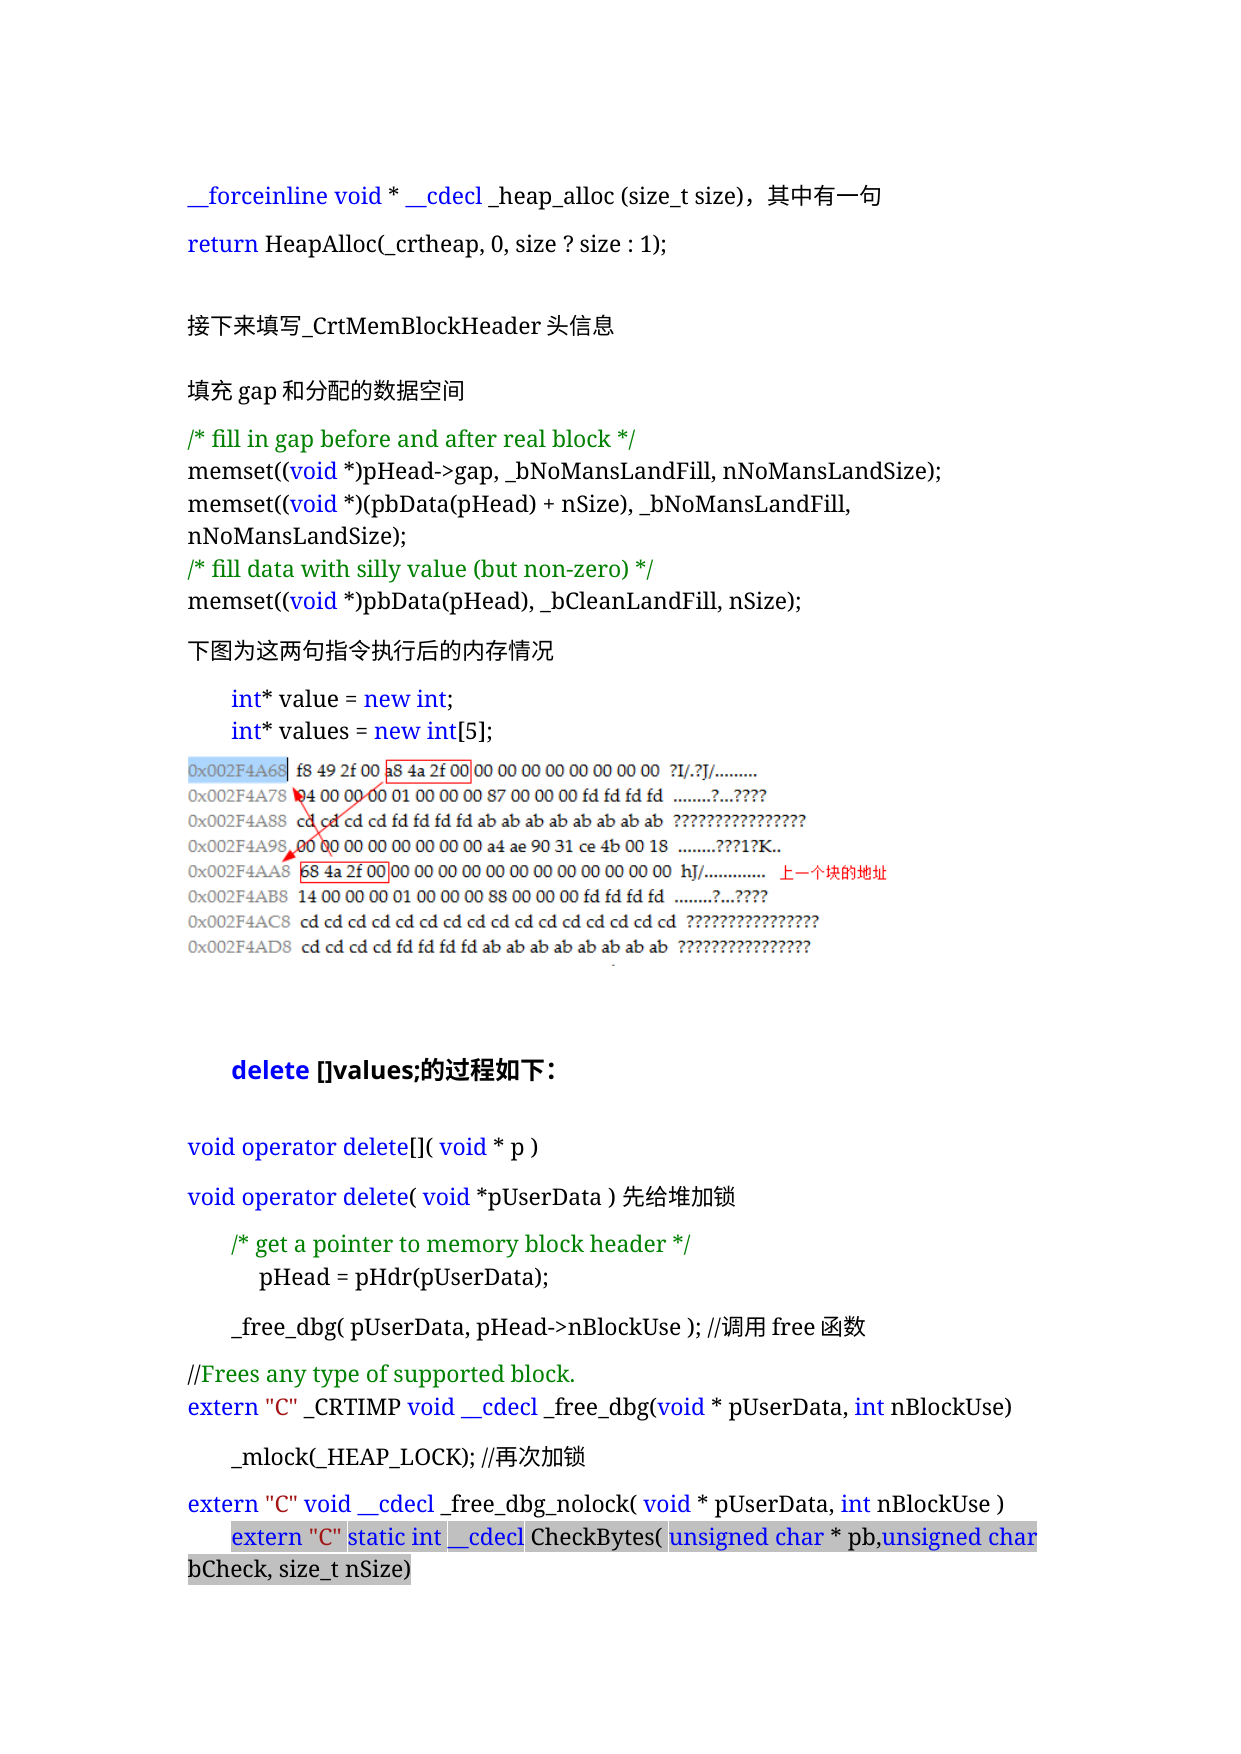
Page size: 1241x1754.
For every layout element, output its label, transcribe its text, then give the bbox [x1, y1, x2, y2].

text _mlock(_HEAP_LOCK); //再次加锁 [187, 1423, 1053, 1488]
text pHead = pHdr(pUserData); [187, 1260, 1053, 1293]
text 填充gap和分配的数据空间 [187, 357, 1053, 422]
text /* fill data with silly value (but non-zero) */ [187, 552, 1053, 584]
text int* value = new int; [187, 682, 1053, 714]
text _free_dbg( pUserData, pHead->nBlockUse ); //调用free函数 [187, 1293, 1053, 1358]
text 接下来填写_CrtMemBlockHeader头信息 [187, 292, 1053, 357]
text memset((void *)(pbData(pHead) + nSize), _bNoMansLandFill, nNoMansLandSize); [187, 487, 1053, 552]
text void operator delete[]( void * p ) [187, 1130, 1053, 1163]
text 下图为这两句指令执行后的内存情况 [187, 617, 1053, 682]
text /* get a pointer to memory block header */ [187, 1228, 1053, 1260]
text //Frees any type of supported block. [187, 1358, 1053, 1390]
picture [187, 756, 1053, 966]
subtitle delete []values;的过程如下： [187, 1036, 1053, 1101]
text extern "C" static int __cdecl CheckBytes( unsigned char * pb,unsigned char bCheck, size_t nSize) [187, 1520, 1053, 1585]
text memset((void *)pHead->gap, _bNoMansLandFill, nNoMansLandSize); [187, 454, 1053, 487]
text extern "C" void __cdecl _free_dbg_nolock( void * pUserData, int nBlockUse ) [187, 1488, 1053, 1520]
text /* fill in gap before and after real block */ [187, 422, 1053, 454]
text __forceinline void * __cdecl _heap_alloc (size_t size)，其中有一句 [187, 162, 1053, 227]
text void operator delete( void *pUserData ) 先给堆加锁 [187, 1163, 1053, 1228]
text int* values = new int[5]; [187, 714, 1053, 747]
text return HeapAlloc(_crtheap, 0, size ? size : 1); [187, 227, 1053, 259]
text extern "C" _CRTIMP void __cdecl _free_dbg(void * pUserData, int nBlockUse) [187, 1390, 1053, 1423]
text memset((void *)pbData(pHead), _bCleanLandFill, nSize); [187, 584, 1053, 617]
